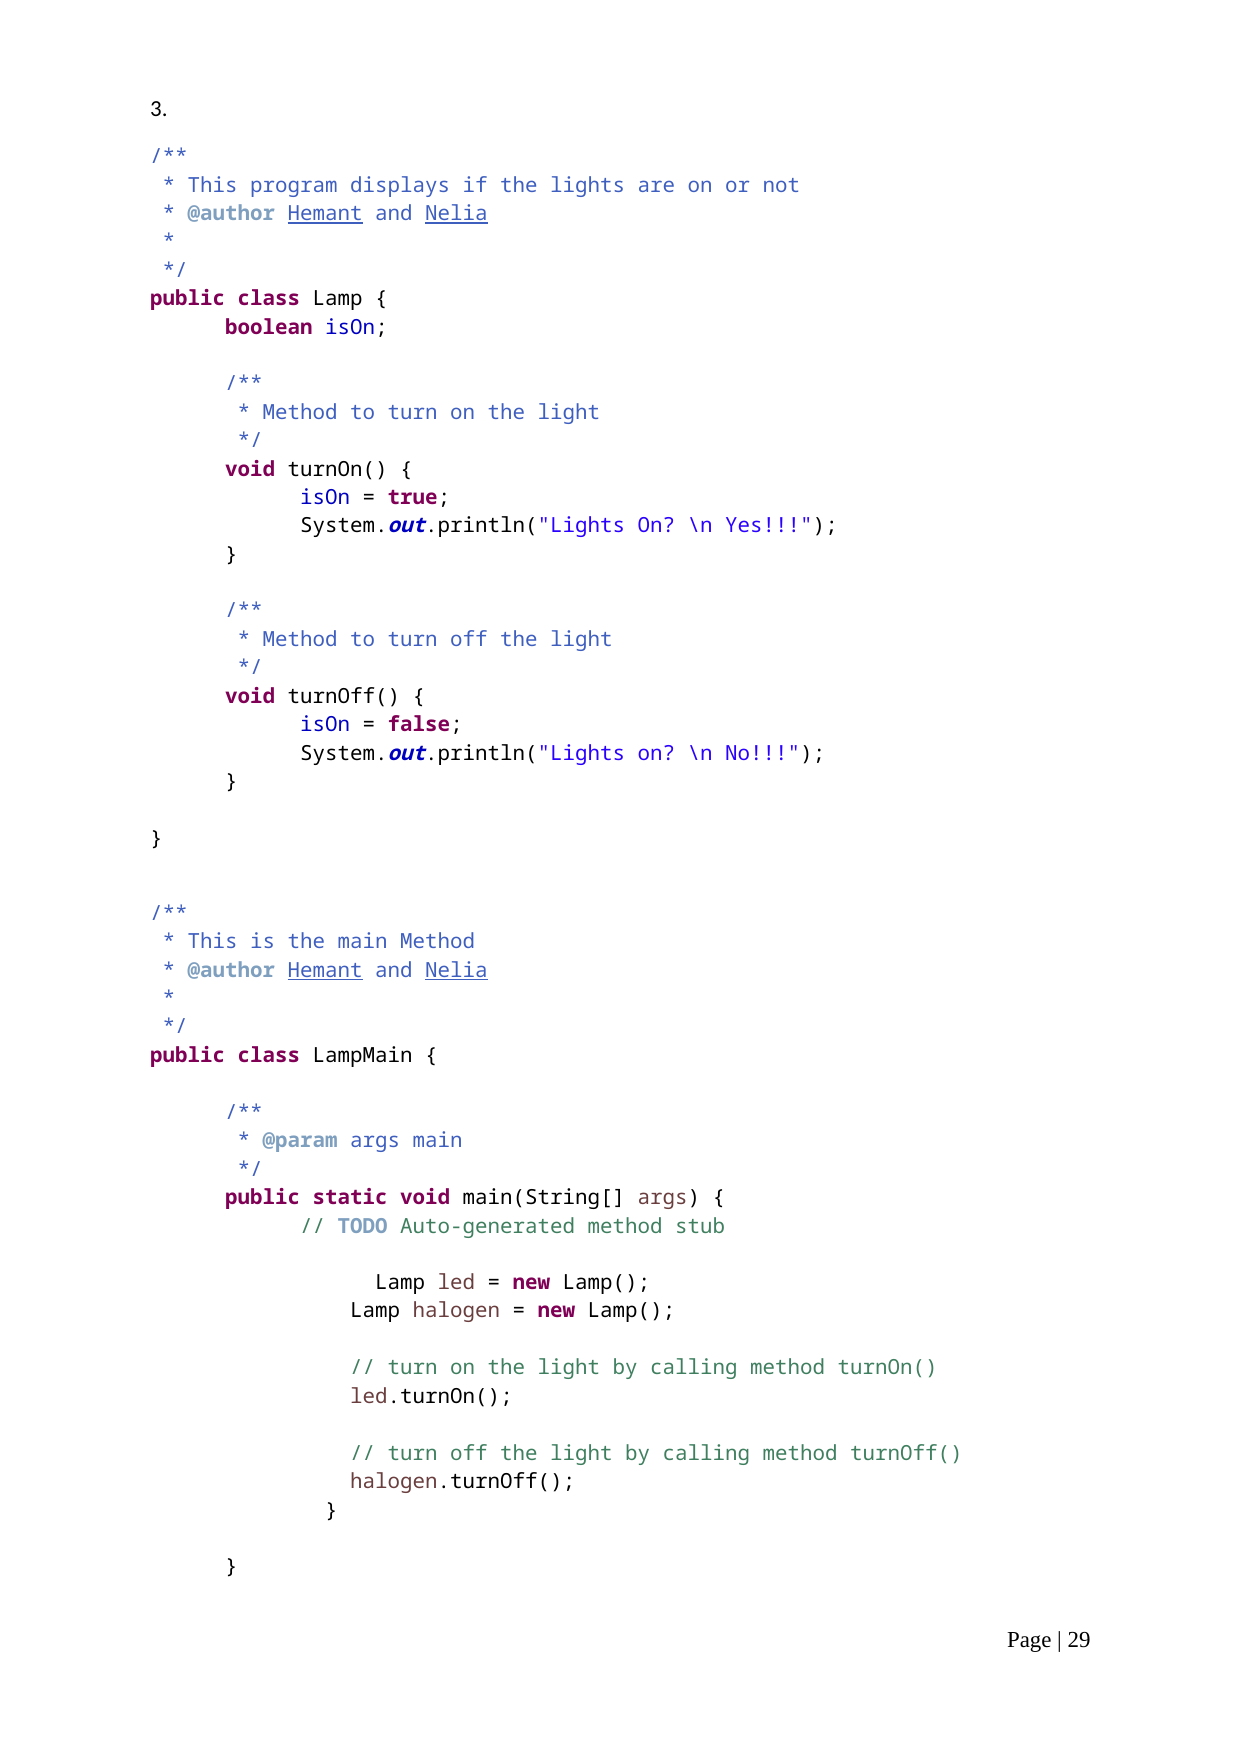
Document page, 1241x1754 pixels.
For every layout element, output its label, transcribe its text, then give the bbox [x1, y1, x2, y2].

text * [150, 983, 1090, 1012]
text isOn = false; [150, 709, 1090, 738]
text led.turnOn(); [150, 1381, 1090, 1409]
text // turn off the light by calling method turnOff() [150, 1438, 1090, 1466]
text */ [150, 1012, 1090, 1040]
text * This program displays if the lights are on or not [150, 170, 1090, 198]
text /** [150, 1097, 1090, 1125]
text } [150, 766, 1090, 794]
text } [150, 1495, 1090, 1523]
text */ [150, 425, 1090, 454]
text * @author Hemant and Nelia [150, 955, 1090, 983]
text * Method to turn off the light [150, 624, 1090, 652]
text 3. [150, 94, 1090, 122]
text */ [150, 1154, 1090, 1182]
text Lamp halogen = new Lamp(); [150, 1296, 1090, 1324]
text /** [150, 368, 1090, 397]
text isOn = true; [150, 482, 1090, 511]
text /** [150, 141, 1090, 170]
text boolean isOn; [150, 312, 1090, 340]
text } [150, 539, 1090, 567]
text } [150, 823, 1090, 851]
text System.out.println("Lights on? \n No!!!"); [150, 738, 1090, 766]
text * Method to turn on the light [150, 397, 1090, 425]
text } [150, 1552, 1090, 1580]
text * @author Hemant and Nelia [150, 198, 1090, 227]
text System.out.println("Lights On? \n Yes!!!"); [150, 511, 1090, 539]
text public class LampMain { [150, 1040, 1090, 1068]
text /** [150, 596, 1090, 624]
text */ [150, 652, 1090, 681]
text void turnOn() { [150, 454, 1090, 482]
text * This is the main Method [150, 926, 1090, 955]
text /** [150, 898, 1090, 926]
text public class Lamp { [150, 283, 1090, 312]
text Lamp led = new Lamp(); [150, 1267, 1090, 1296]
text public static void main(String[] args) { [150, 1182, 1090, 1211]
text // TODO Auto-generated method stub [150, 1211, 1090, 1239]
text // turn on the light by calling method turnOn() [150, 1352, 1090, 1381]
text halogen.turnOff(); [150, 1466, 1090, 1495]
text * @param args main [150, 1125, 1090, 1154]
text */ [150, 255, 1090, 283]
text void turnOff() { [150, 681, 1090, 709]
text * [150, 227, 1090, 255]
